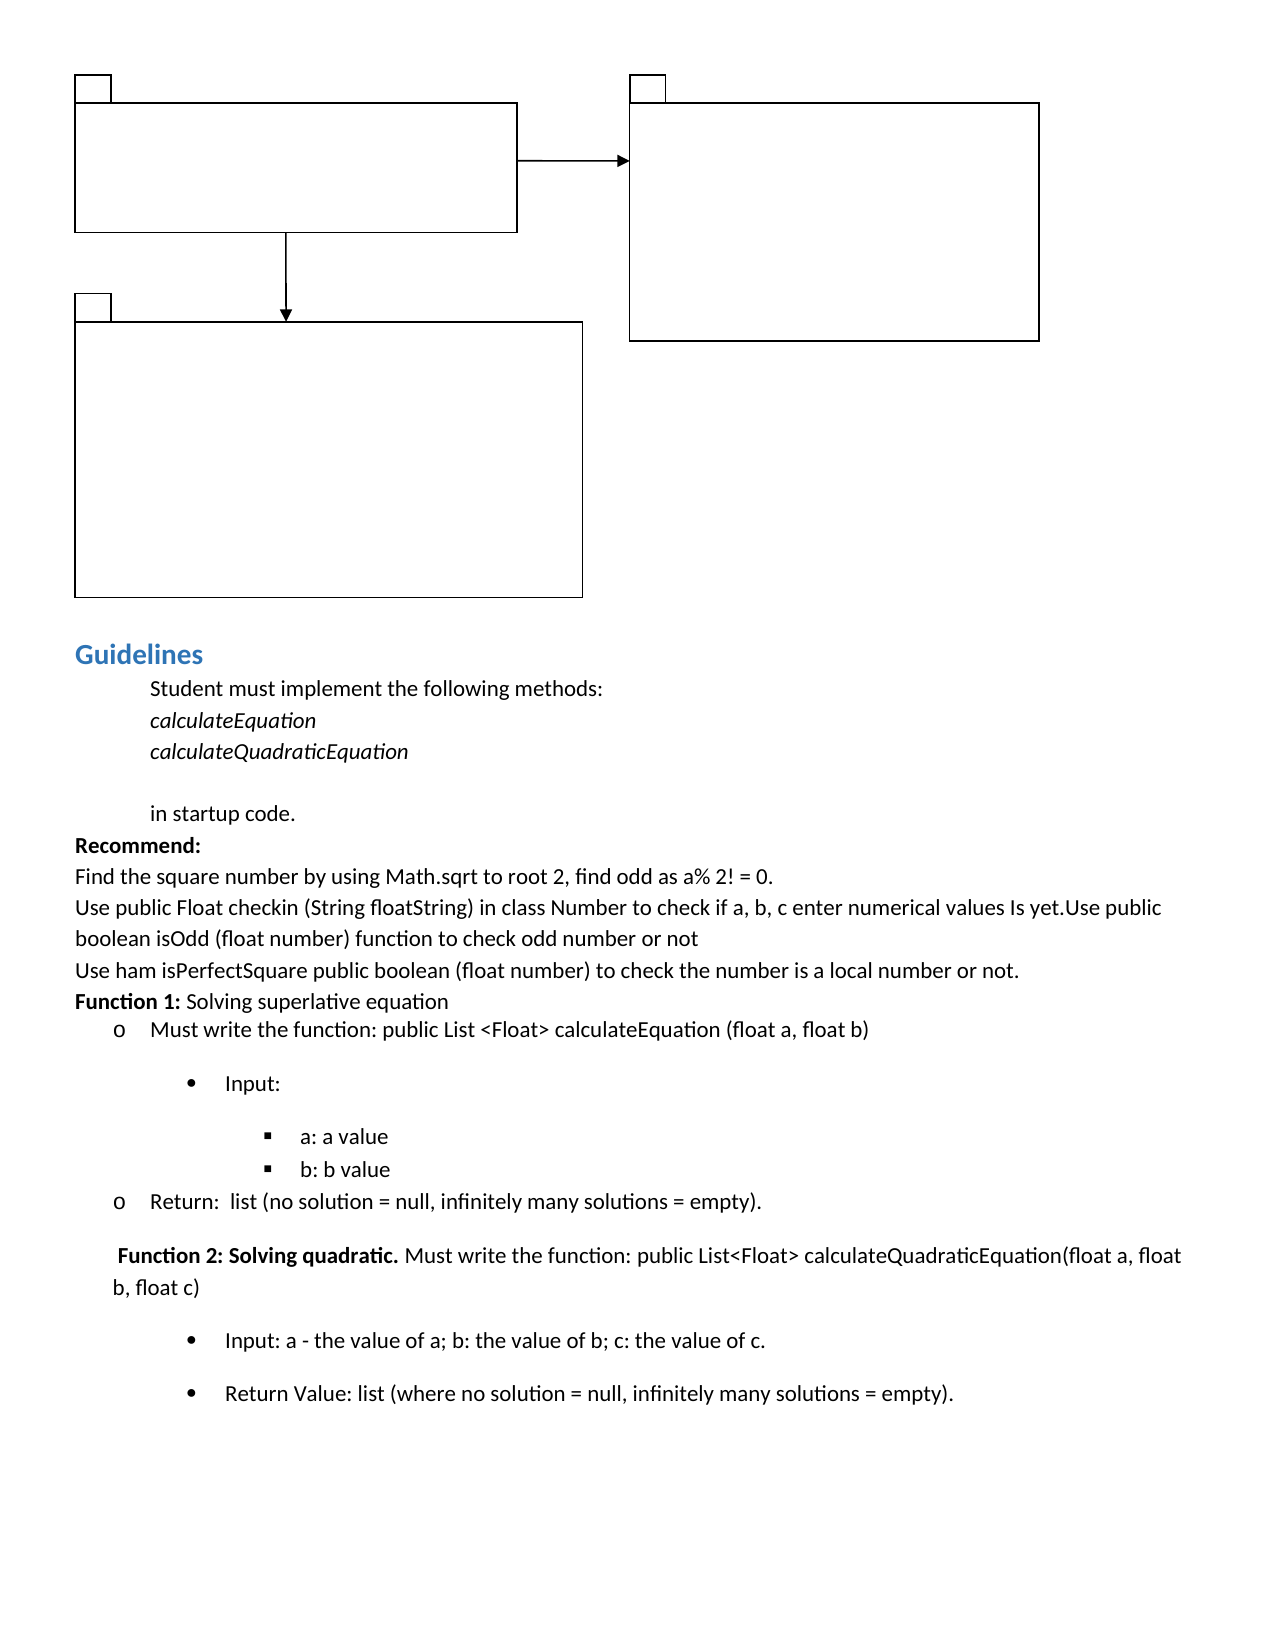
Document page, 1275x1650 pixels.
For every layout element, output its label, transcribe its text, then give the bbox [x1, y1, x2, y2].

list Input: [187, 1069, 1200, 1097]
list Return: list (no solution = null, infinitely many solutions = empty). [112, 1187, 1200, 1216]
text calculateEquation [150, 703, 1200, 734]
text Guidelines [75, 636, 1200, 671]
text Function 1: Solving superlative equation [75, 984, 1200, 1015]
list Must write the function: public List <Float> calculateEquation (float a, float b) [112, 1015, 1200, 1044]
list b: b value [262, 1155, 1200, 1183]
text calculateQuadraticEquation [150, 734, 1200, 765]
text Use public Float checkin (String floatString) in class Number to check if a, b, c enter numerical values Is yet.Use public boolean isOdd (float number) function to check odd number or not [75, 890, 1200, 953]
list a: a value [262, 1122, 1200, 1151]
text Use ham isPerfectSquare public boolean (float number) to check the number is a local number or not. [75, 953, 1200, 984]
text Find the square number by using Math.sqrt to root 2, find odd as a% 2! = 0. [75, 859, 1200, 890]
list Return Value: list (where no solution = null, infinitely many solutions = empty). [187, 1379, 1200, 1407]
list Input: a - the value of a; b: the value of b; c: the value of c. [187, 1326, 1200, 1354]
text Student must implement the following methods: [150, 671, 1200, 703]
text in startup code. [150, 796, 1200, 828]
text Function 2: Solving quadratic. Must write the function: public List<Float> calculateQuadraticEquation(float a, float b, float c) [112, 1241, 1200, 1301]
text Recommend: [75, 828, 1200, 859]
